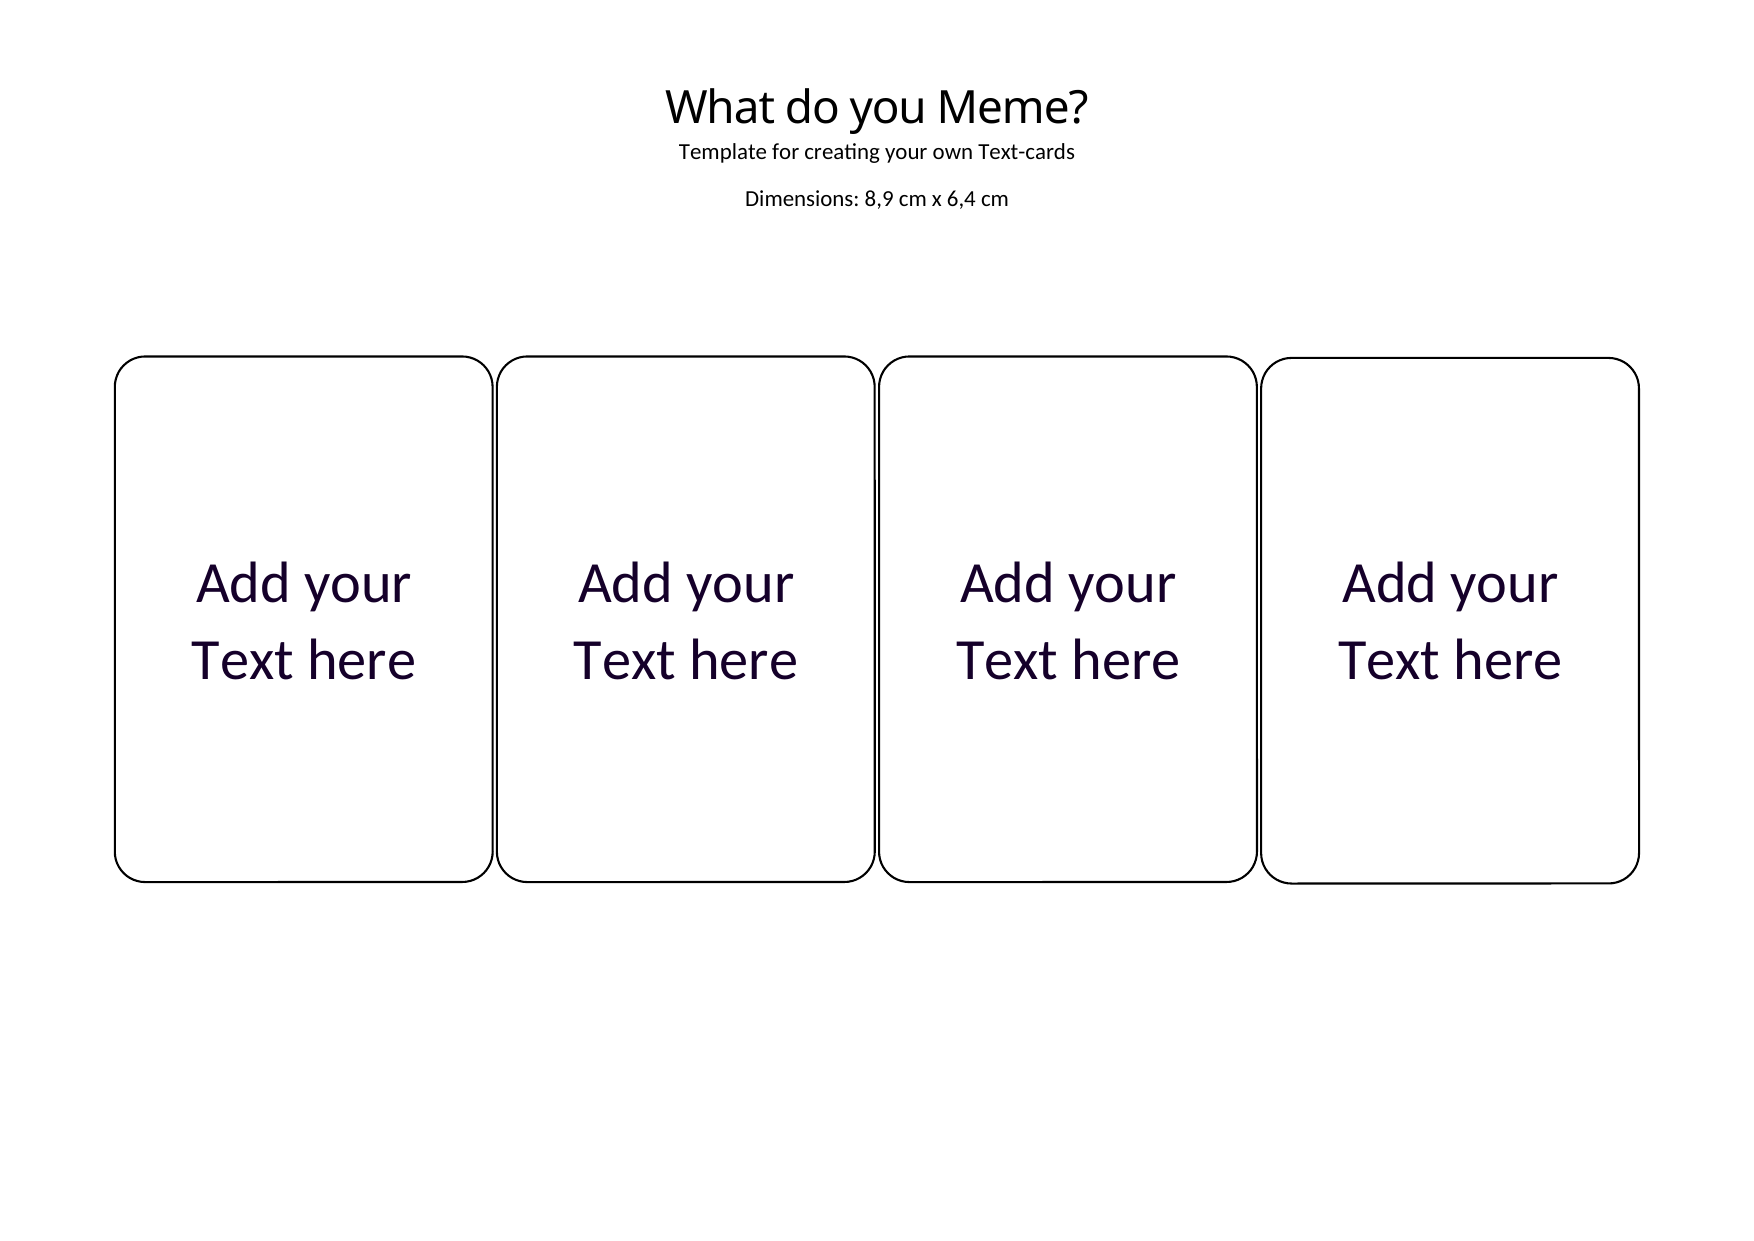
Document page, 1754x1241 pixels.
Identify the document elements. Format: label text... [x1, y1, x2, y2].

title What do you Meme? [75, 75, 1679, 137]
text Dimensions: 8,9 cm x 6,4 cm [75, 184, 1679, 212]
text Template for creating your own Text-cards [75, 137, 1679, 165]
